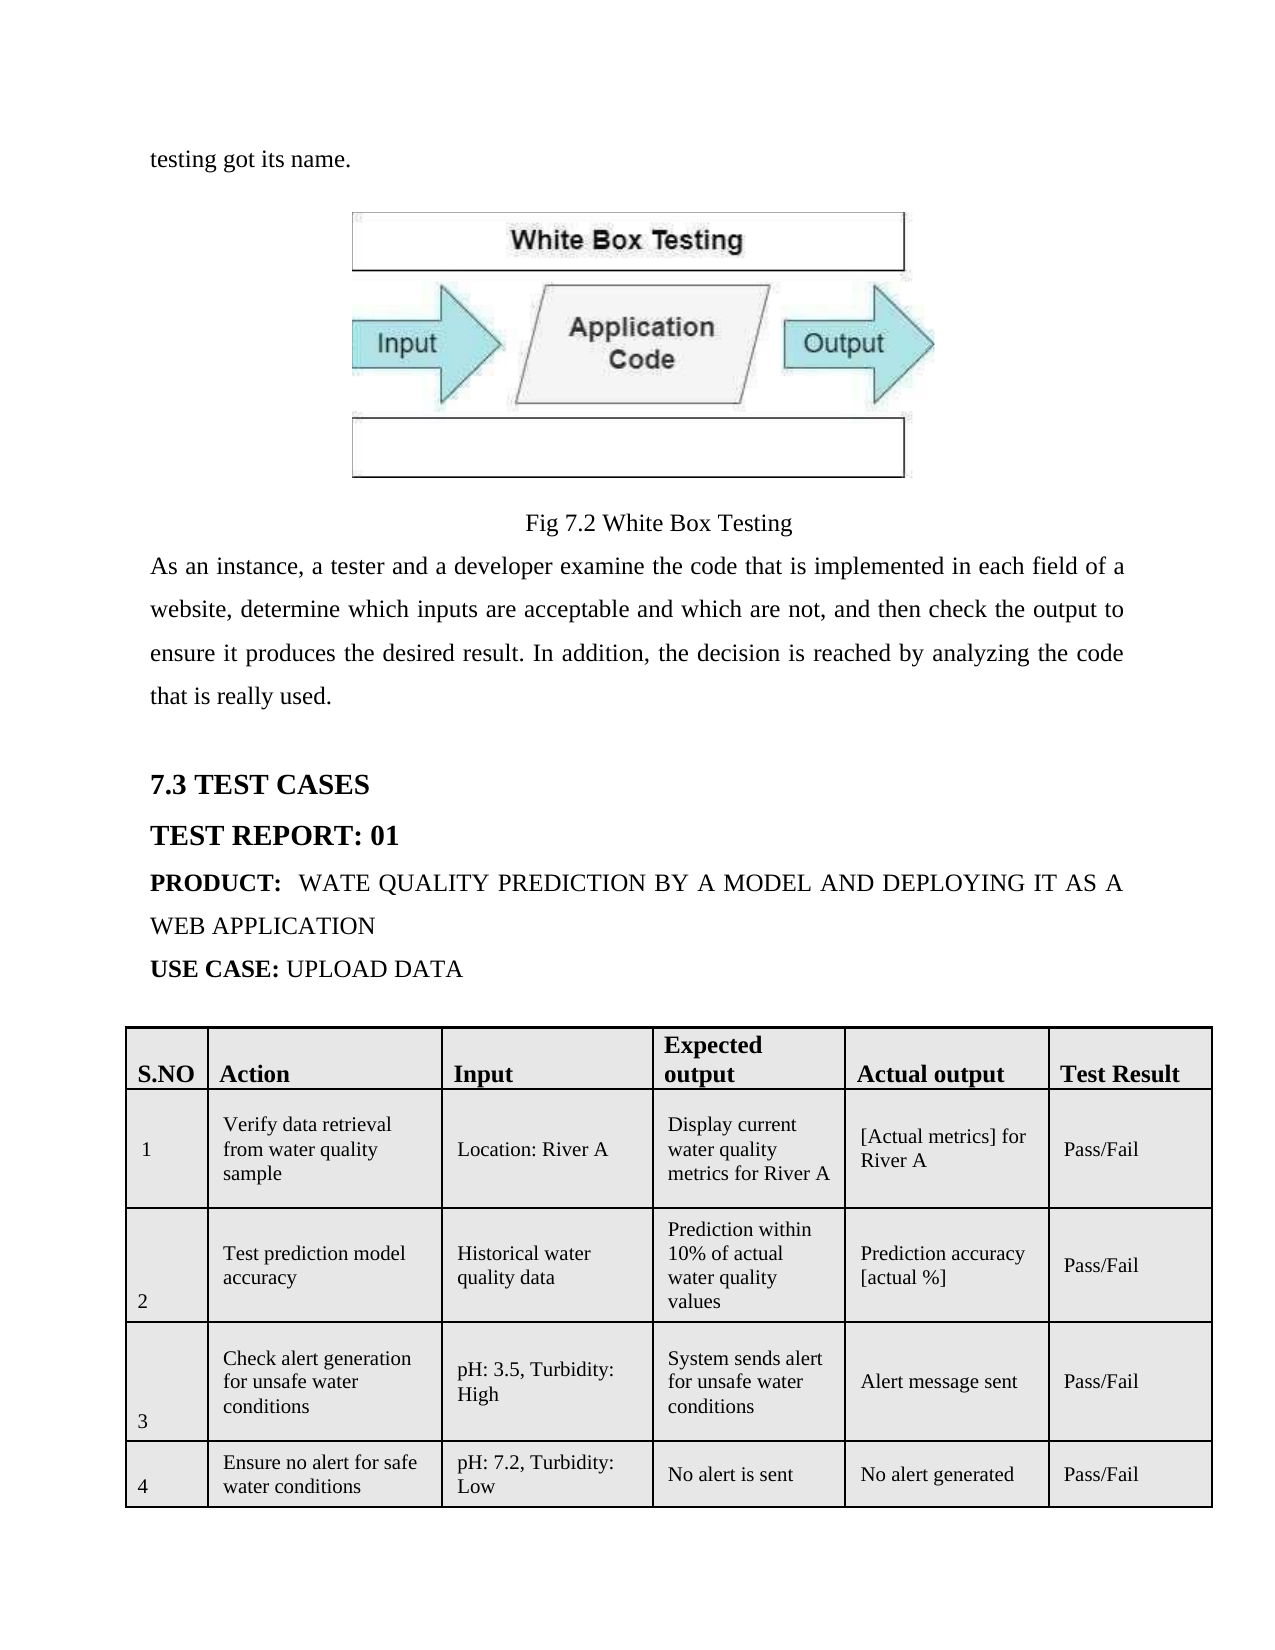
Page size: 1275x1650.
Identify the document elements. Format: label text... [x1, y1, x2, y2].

table_cell 3 [127, 1323, 207, 1440]
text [150, 144, 1125, 172]
table_cell No alert generated [846, 1442, 1048, 1506]
table_header Test Result [1050, 1029, 1211, 1088]
picture [352, 212, 935, 478]
table_cell pH: 3.5, Turbidity: High [443, 1323, 652, 1440]
table_cell System sends alert for unsafe water conditions [654, 1323, 844, 1440]
table_cell Display current water quality metrics for River A [654, 1090, 844, 1207]
table_cell Pass/Fail [1050, 1090, 1211, 1207]
table_cell Ensure no alert for safe water conditions [209, 1442, 441, 1506]
table_cell Alert message sent [846, 1323, 1048, 1440]
table_cell Historical water quality data [443, 1209, 652, 1321]
text TEST REPORT: 01 [150, 818, 400, 851]
table_cell 4 [127, 1442, 207, 1506]
table_cell No alert is sent [654, 1442, 844, 1506]
table_cell Prediction accuracy [actual %] [846, 1209, 1048, 1321]
table_header S.NO [127, 1029, 207, 1088]
table_cell Test prediction model accuracy [209, 1209, 441, 1321]
table_header Actual output [846, 1029, 1048, 1088]
table_cell 2 [127, 1209, 207, 1321]
table_header Action [209, 1029, 441, 1088]
table_cell Pass/Fail [1050, 1442, 1211, 1506]
table_cell Check alert generation for unsafe water conditions [209, 1323, 441, 1440]
text USE CASE: UPLOAD DATA [150, 954, 1152, 983]
table_cell Location: River A [443, 1090, 652, 1207]
table_cell 1 [127, 1090, 207, 1207]
table_cell Prediction within 10% of actual water quality values [654, 1209, 844, 1321]
text Fig 7.2 White Box Testing [525, 508, 1152, 537]
table_cell [Actual metrics] for River A [846, 1090, 1048, 1207]
text PRODUCT: WATE QUALITY PREDICTION BY A MODEL AND DEPLOYING IT AS A WEB APPLICATION [150, 868, 1125, 940]
list TEST CASES [150, 767, 400, 801]
table_header Expected output [654, 1029, 844, 1088]
table_cell Pass/Fail [1050, 1323, 1211, 1440]
table_cell pH: 7.2, Turbidity: Low [443, 1442, 652, 1506]
table_cell Pass/Fail [1050, 1209, 1211, 1321]
table_cell Verify data retrieval from water quality sample [209, 1090, 441, 1207]
text As an instance, a tester and a developer examine the code that is implemented in each field of a website, determine which inputs are acceptable and which are not, and then check the output to ensure it produces the desired result. In addition, the decision is reached by analyzing the code that is really used. [150, 551, 1125, 709]
table_header Input [443, 1029, 652, 1088]
